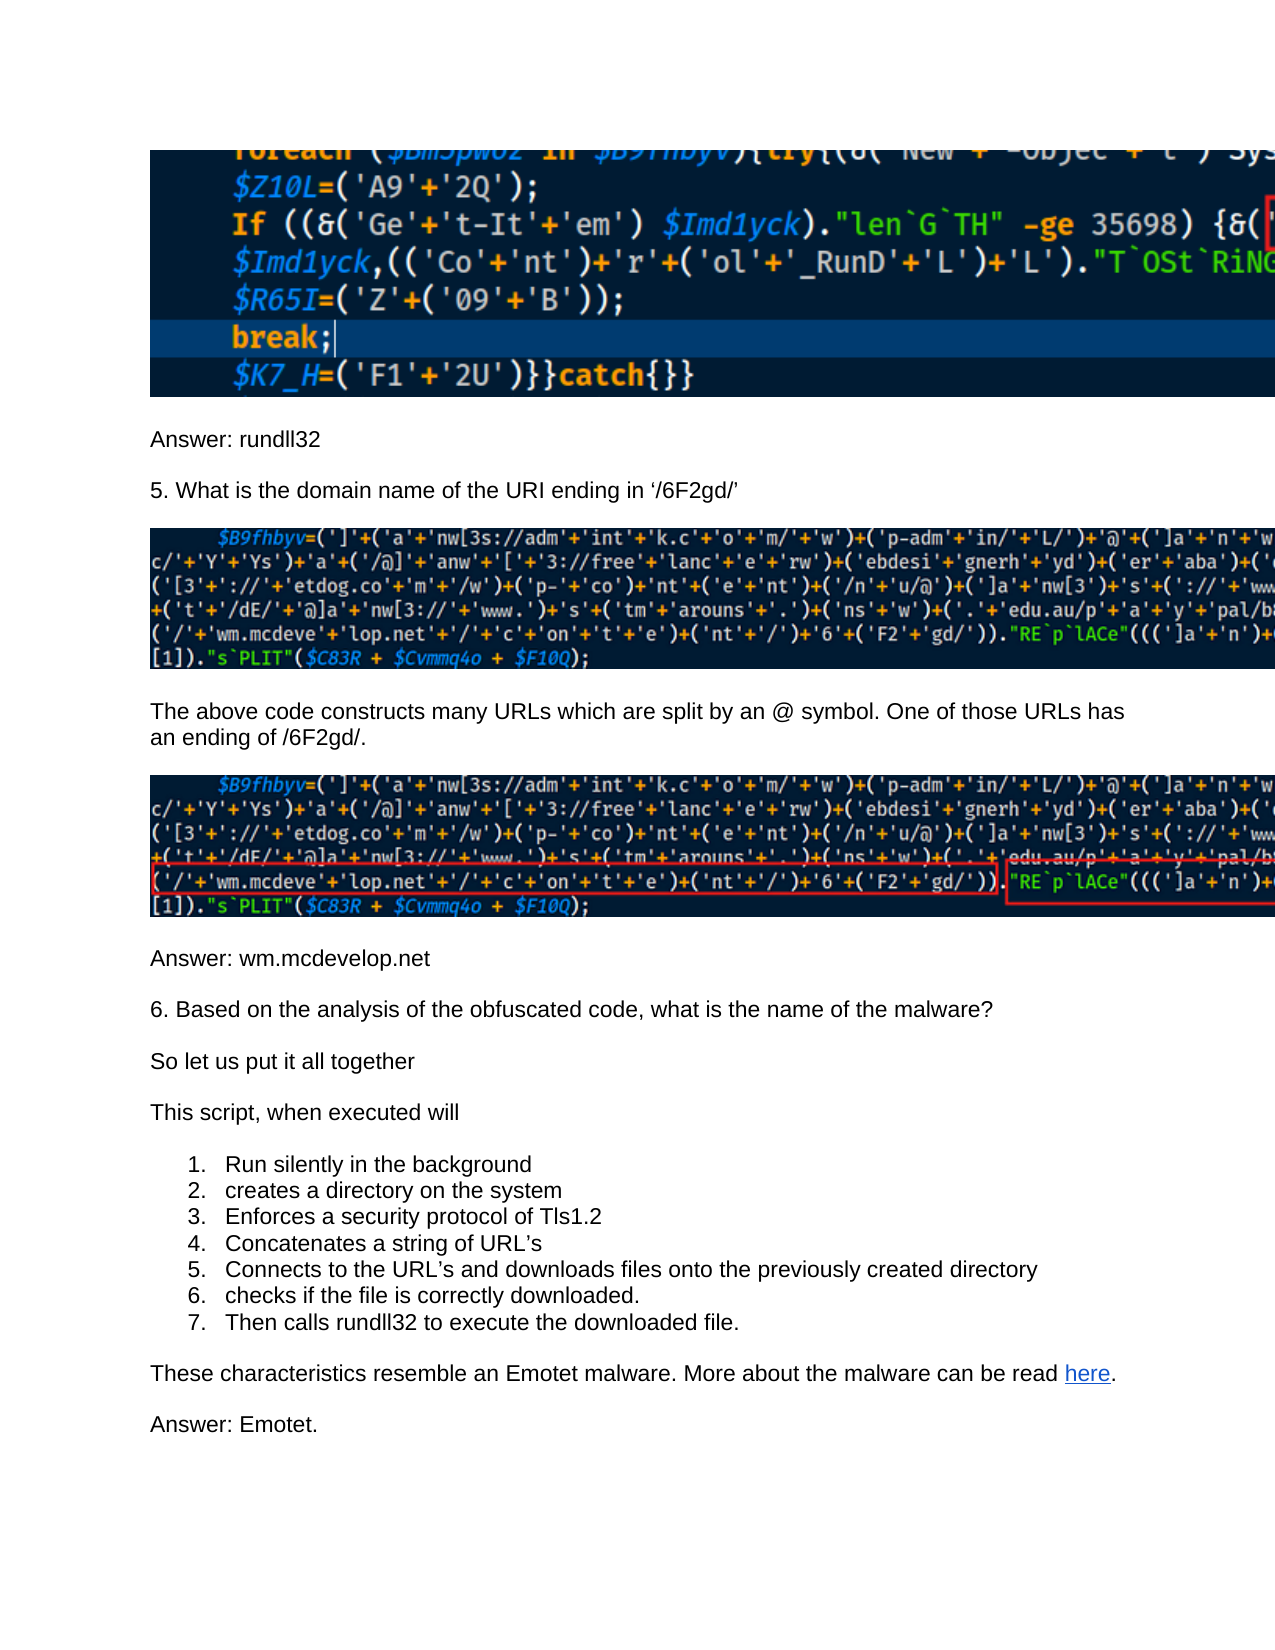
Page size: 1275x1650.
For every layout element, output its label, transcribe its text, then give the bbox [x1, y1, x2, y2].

text Answer: wm.mcdevelop.net [150, 945, 1125, 971]
list Concatenates a string of URL’s [187, 1229, 1125, 1256]
list Run silently in the background [187, 1151, 1125, 1177]
list Then calls rundll32 to execute the downloaded file. [187, 1309, 1125, 1335]
text The above code constructs many URLs which are split by an @ symbol. One of those URLs has an ending of /6F2gd/. [150, 698, 1125, 751]
picture [150, 775, 1275, 917]
list creates a directory on the system [187, 1177, 1125, 1203]
text These characteristics resemble an Emotet malware. More about the malware can be read here. [150, 1360, 1125, 1386]
text 6. Based on the analysis of the obfuscated code, what is the name of the malware? [150, 996, 1125, 1023]
list Enforces a security protocol of Tls1.2 [187, 1203, 1125, 1229]
text 5. What is the domain name of the URI ending in ‘/6F2gd/’ [150, 477, 1125, 503]
list checks if the file is correctly downloaded. [187, 1282, 1125, 1309]
text Answer: rundll32 [150, 426, 1125, 452]
picture [150, 528, 1275, 669]
picture [150, 150, 1275, 397]
list Connects to the URL’s and downloads files onto the previously created directory [187, 1256, 1125, 1282]
text This script, when executed will [150, 1099, 1125, 1126]
text Answer: Emotet. [150, 1411, 1125, 1438]
text So let us put it all together [150, 1048, 1125, 1074]
